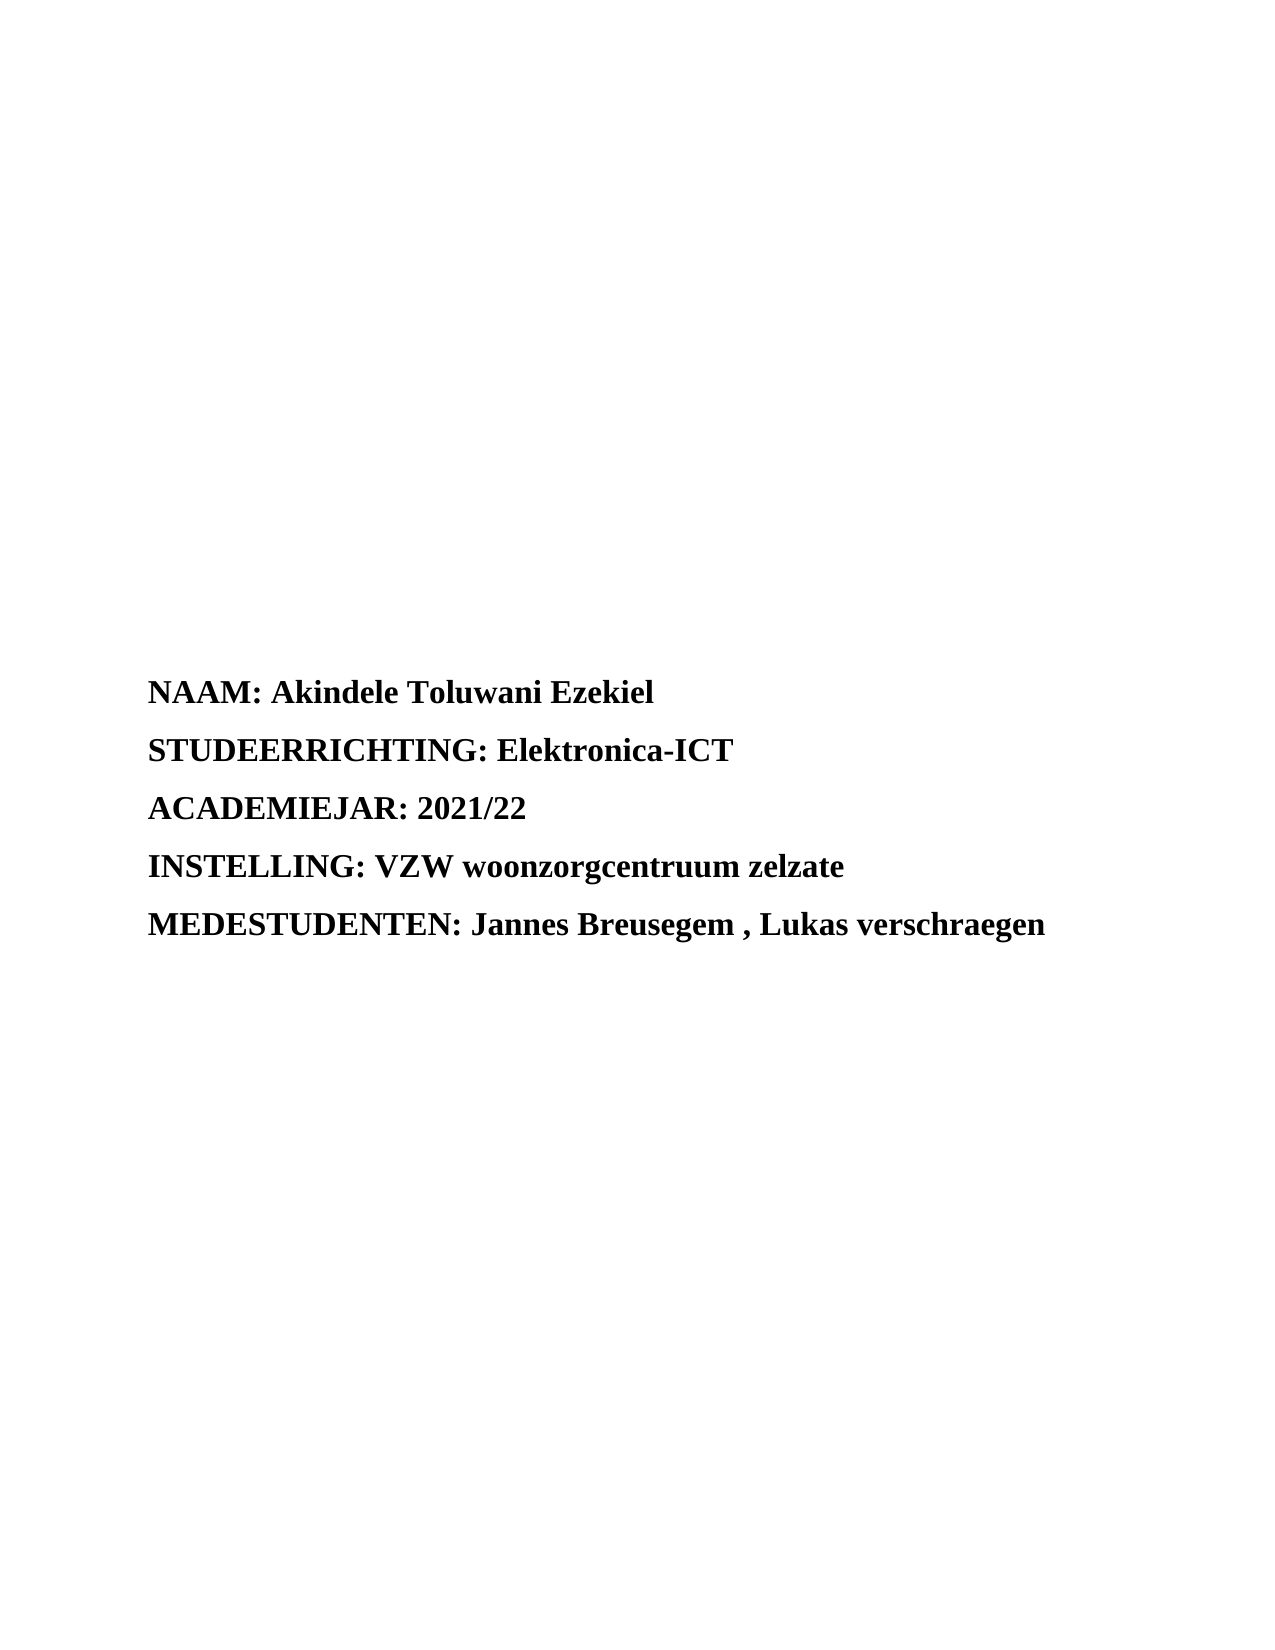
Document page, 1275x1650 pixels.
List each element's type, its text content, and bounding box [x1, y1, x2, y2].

text NAAM: Akindele Toluwani Ezekiel [148, 672, 1127, 711]
text ACADEMIEJAR: 2021/22 [148, 788, 1127, 827]
text STUDEERRICHTING: Elektronica-ICT [148, 730, 1127, 769]
text INSTELLING: VZW woonzorgcentruum zelzate [148, 846, 1127, 885]
text MEDESTUDENTEN: Jannes Breusegem , Lukas verschraegen [148, 904, 1127, 943]
